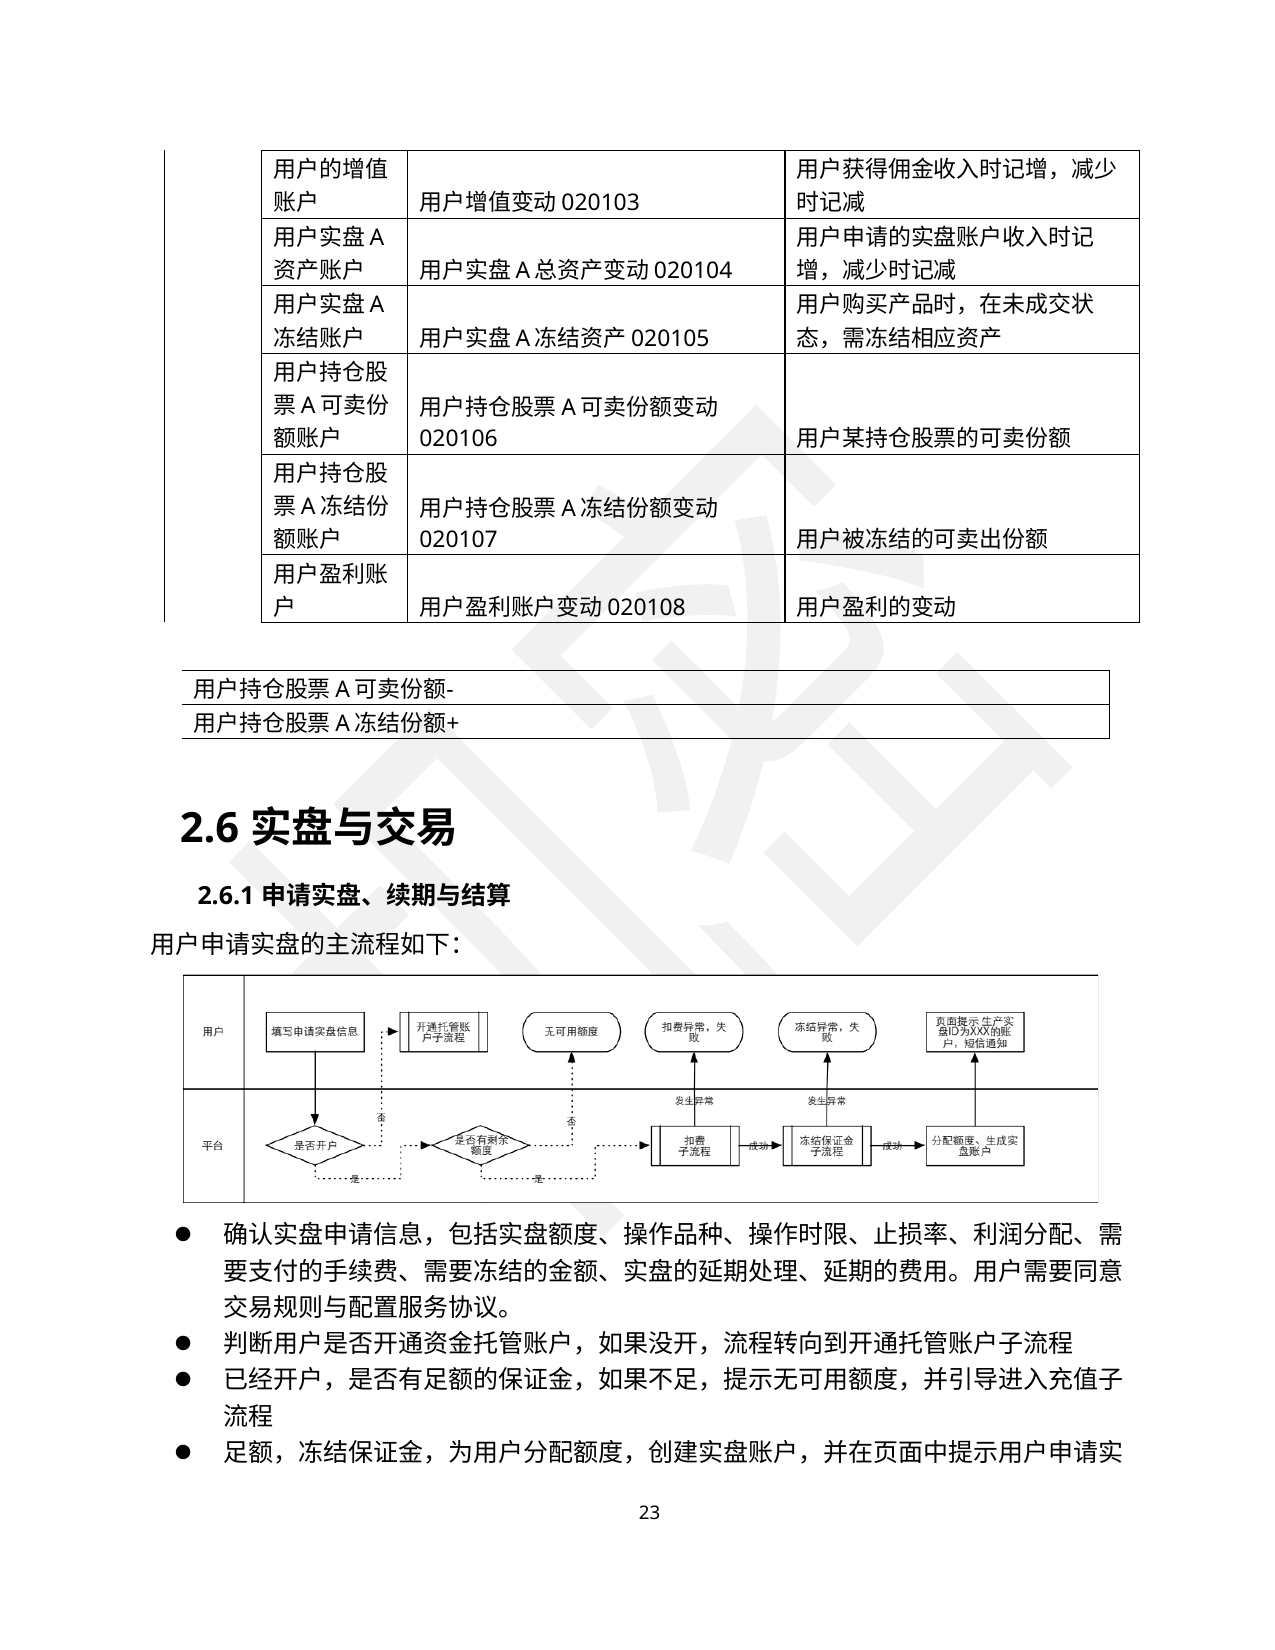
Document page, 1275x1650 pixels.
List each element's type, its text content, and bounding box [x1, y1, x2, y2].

table_cell 用户实盘A冻结账户 [262, 286, 407, 353]
list 确认实盘申请信息，包括实盘额度、操作品种、操作时限、止损率、利润分配、需要支付的手续费、需要冻结的金额、实盘的延期处理、延期的费用。用户需要同意交易规则与配置服务协议。 [174, 1215, 1125, 1324]
table_cell 用户申请的实盘账户收入时记增，减少时记减 [786, 219, 1139, 285]
text 用户申请实盘的主流程如下： [150, 924, 1125, 961]
table_cell 用户实盘A资产账户 [262, 219, 407, 285]
table_cell 用户持仓股票A可卖份额变动020106 [408, 354, 784, 453]
table_cell 用户实盘A总资产变动020104 [408, 219, 784, 285]
table_cell 用户盈利的变动 [786, 555, 1139, 622]
table_header 用户持仓股票A可卖份额- [182, 671, 1109, 704]
table_cell 用户持仓股票A可卖份额账户 [262, 354, 407, 453]
table_cell 用户盈利账户 [262, 555, 407, 622]
list 已经开户，是否有足额的保证金，如果不足，提示无可用额度，并引导进入充值子流程 [174, 1360, 1125, 1432]
table_cell 用户实盘A冻结资产020105 [408, 286, 784, 353]
list 判断用户是否开通资金托管账户，如果没开，流程转向到开通托管账户子流程 [174, 1324, 1125, 1360]
table_cell 用户的增值账户 [262, 151, 407, 217]
table_cell 用户被冻结的可卖出份额 [786, 455, 1139, 554]
subtitle 申请实盘、续期与结算 [179, 876, 1125, 912]
subtitle 实盘与交易 [179, 794, 1125, 855]
table_cell 用户购买产品时，在未成交状态，需冻结相应资产 [786, 286, 1139, 353]
table_cell 用户持仓股票A冻结份额+ [182, 705, 1109, 738]
table_cell 用户持仓股票A冻结份额账户 [262, 455, 407, 554]
table_cell 用户盈利账户变动020108 [408, 555, 784, 622]
table_cell 用户持仓股票A冻结份额变动020107 [408, 455, 784, 554]
table_cell 用户某持仓股票的可卖份额 [786, 354, 1139, 453]
table_cell 用户增值变动020103 [408, 151, 784, 217]
table_cell 用户获得佣金收入时记增，减少时记减 [786, 151, 1139, 217]
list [174, 1432, 1125, 1469]
